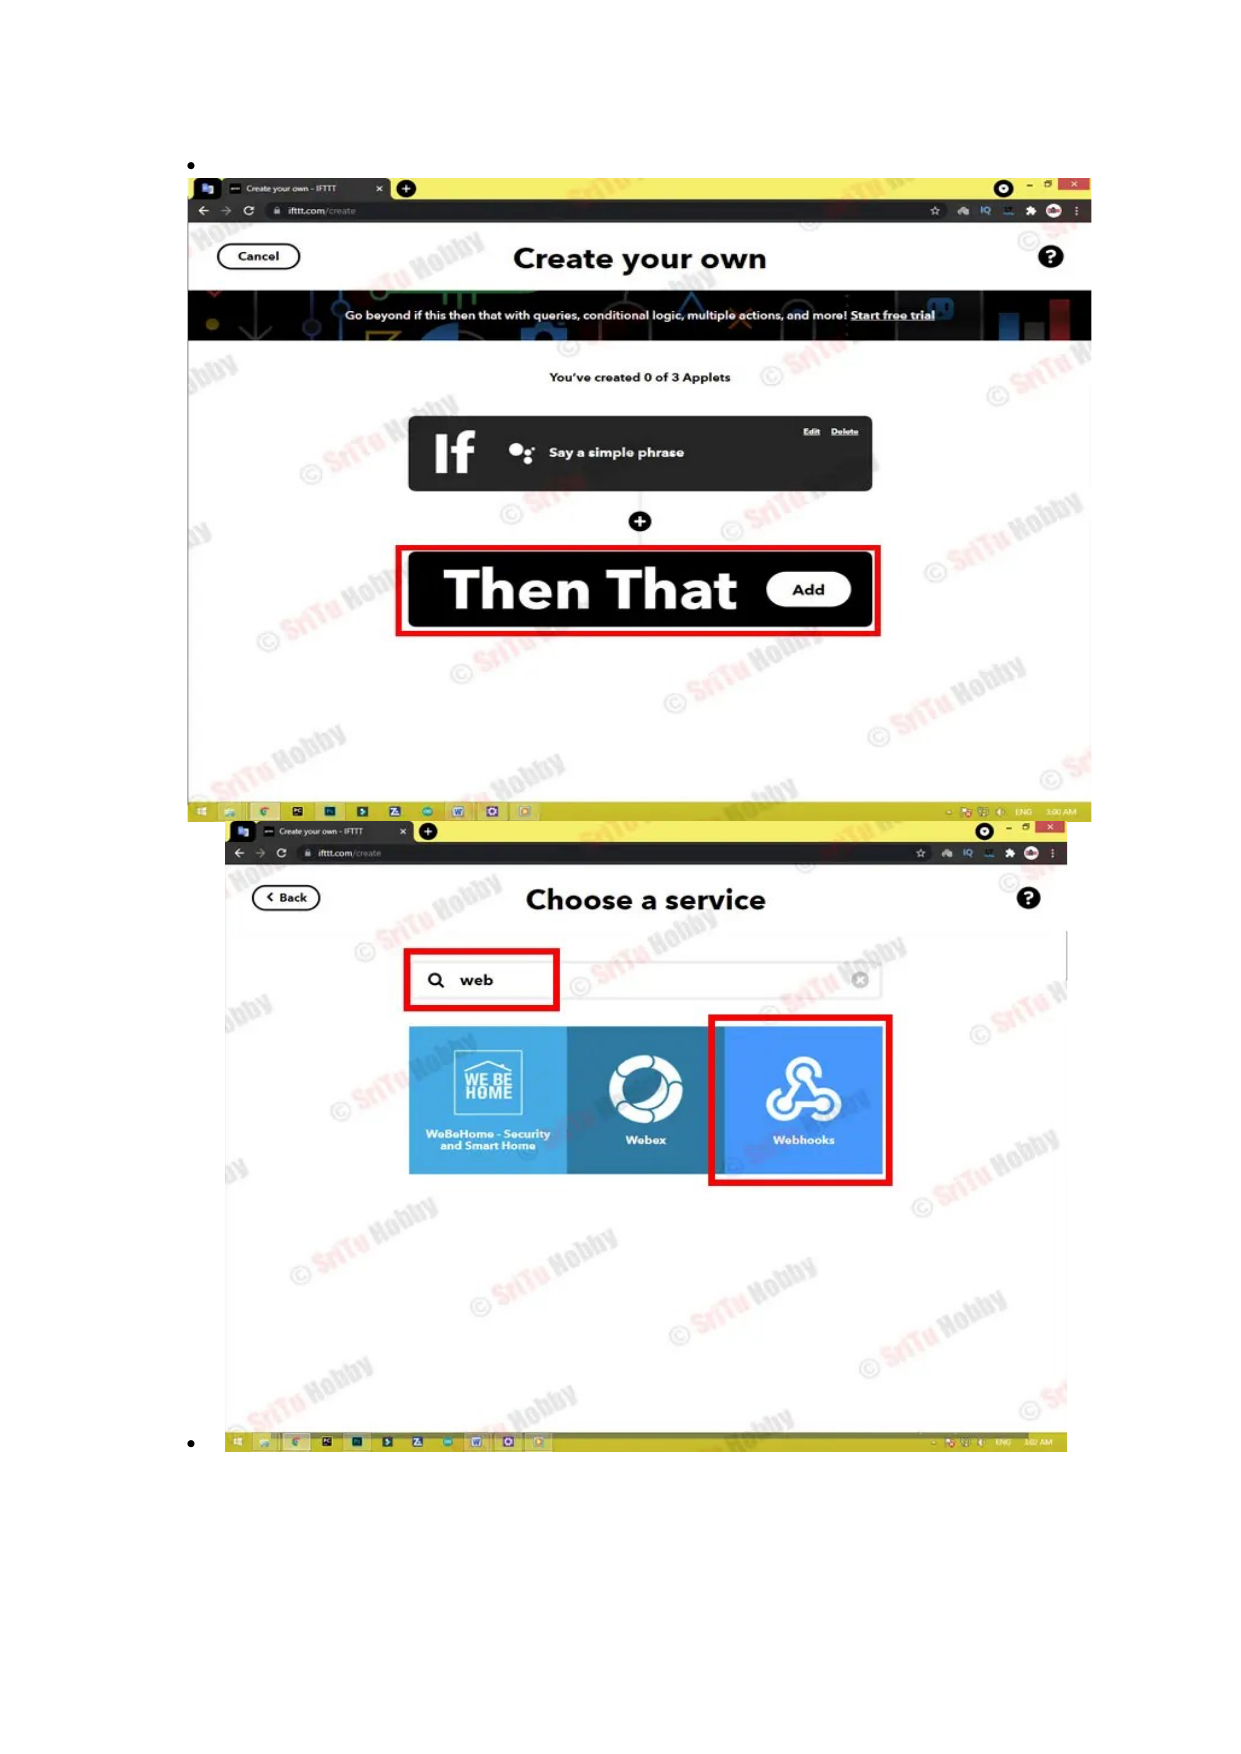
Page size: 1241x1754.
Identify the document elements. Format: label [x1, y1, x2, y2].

picture [187, 178, 1092, 1452]
